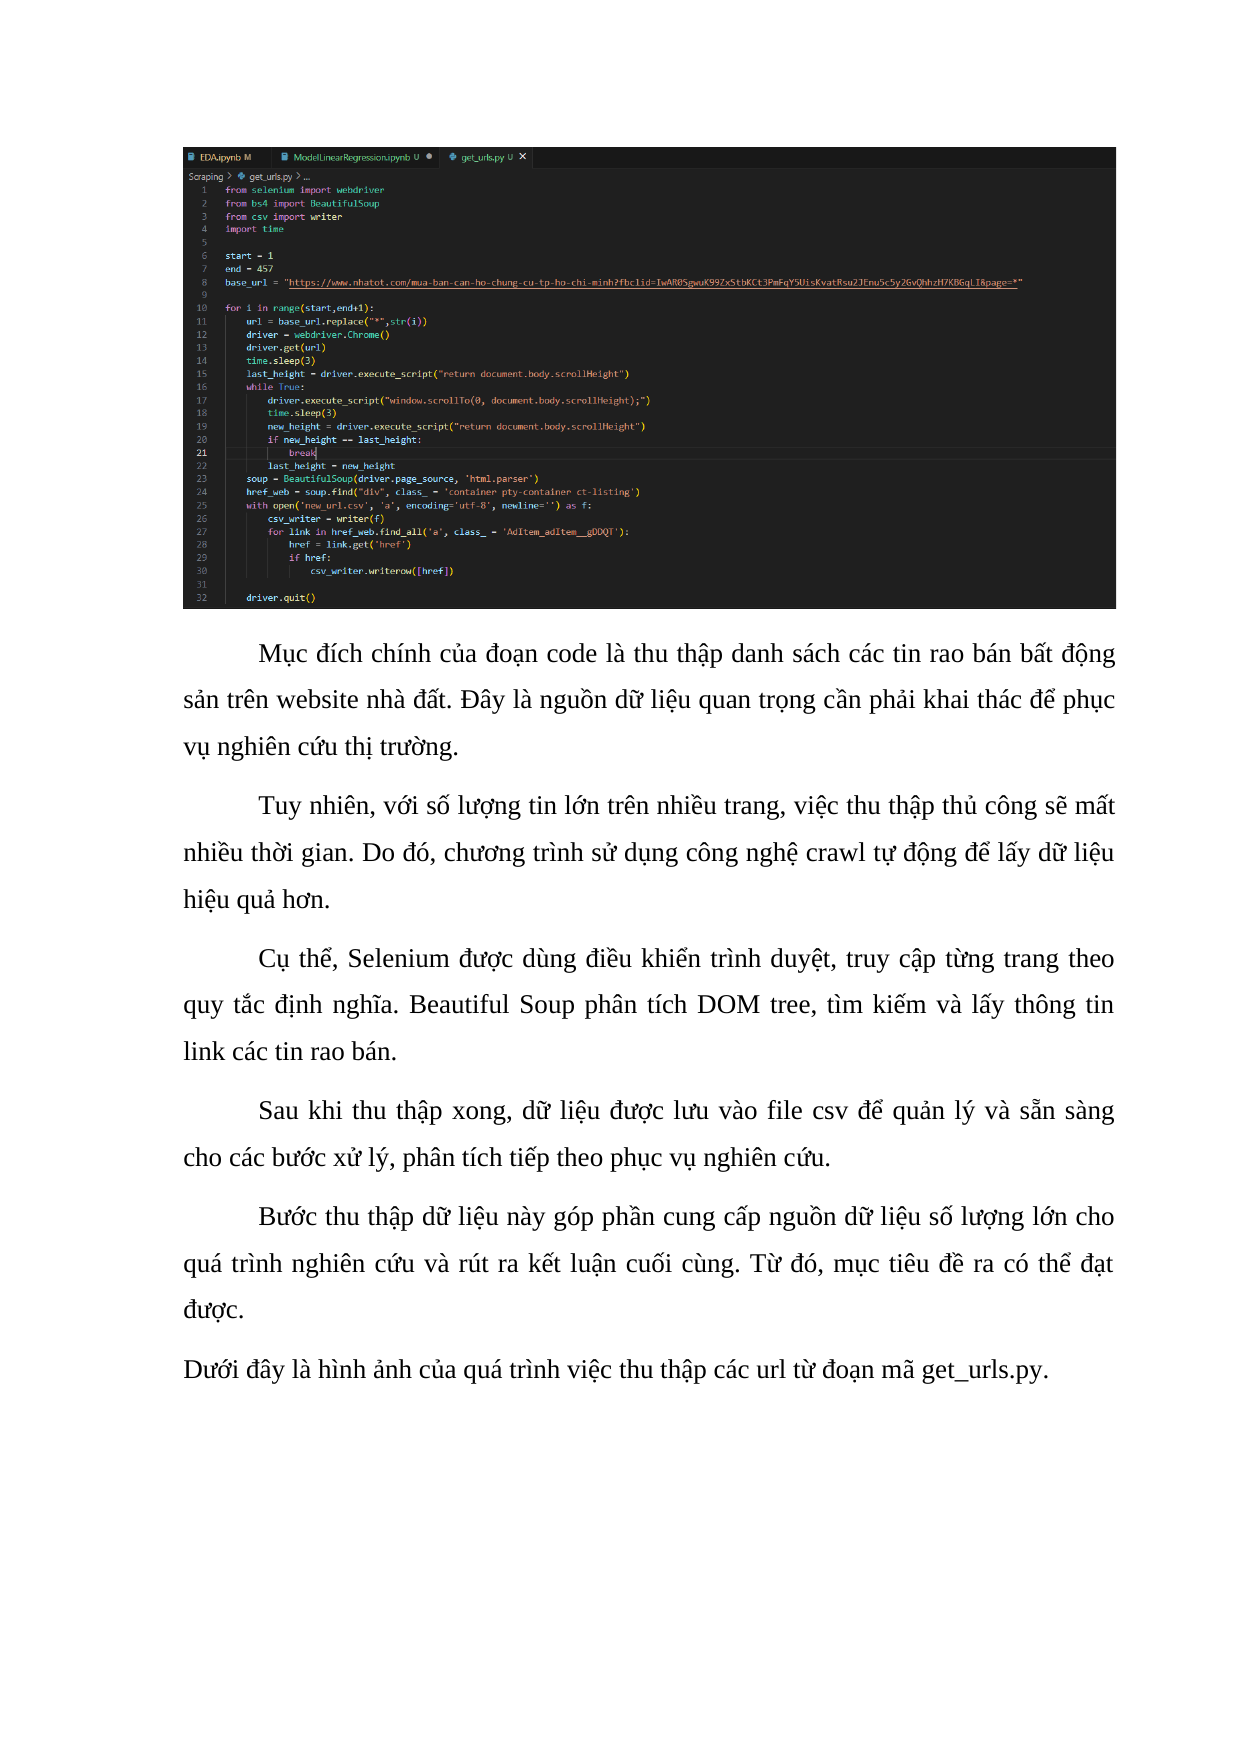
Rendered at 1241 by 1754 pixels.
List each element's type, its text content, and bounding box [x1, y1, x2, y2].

text Bước thu thập dữ liệu này góp phần cung cấp nguồn dữ liệu số lượng lớn cho quá trình nghiên cứu và rút ra kết luận cuối cùng. Từ đó, mục tiêu đề ra có thể đạt được. [183, 1200, 1116, 1325]
text Cụ thể, Selenium được dùng điều khiển trình duyệt, truy cập từng trang theo quy tắc định nghĩa. Beautiful Soup phân tích DOM tree, tìm kiếm và lấy thông tin link các tin rao bán. [183, 942, 1116, 1066]
text Tuy nhiên, với số lượng tin lớn trên nhiều trang, việc thu thập thủ công sẽ mất nhiều thời gian. Do đó, chương trình sử dụng công nghệ crawl tự động để lấy dữ liệu hiệu quả hơn. [183, 789, 1116, 914]
picture [183, 147, 1117, 609]
text Sau khi thu thập xong, dữ liệu được lưu vào file csv để quản lý và sẵn sàng cho các bước xử lý, phân tích tiếp theo phục vụ nghiên cứu. [183, 1094, 1116, 1172]
text Dưới đây là hình ảnh của quá trình việc thu thập các url từ đoạn mã get_urls.py. [183, 1353, 1116, 1384]
text Mục đích chính của đoạn code là thu thập danh sách các tin rao bán bất động sản trên website nhà đất. Đây là nguồn dữ liệu quan trọng cần phải khai thác để phục vụ nghiên cứu thị trường. [183, 637, 1116, 761]
